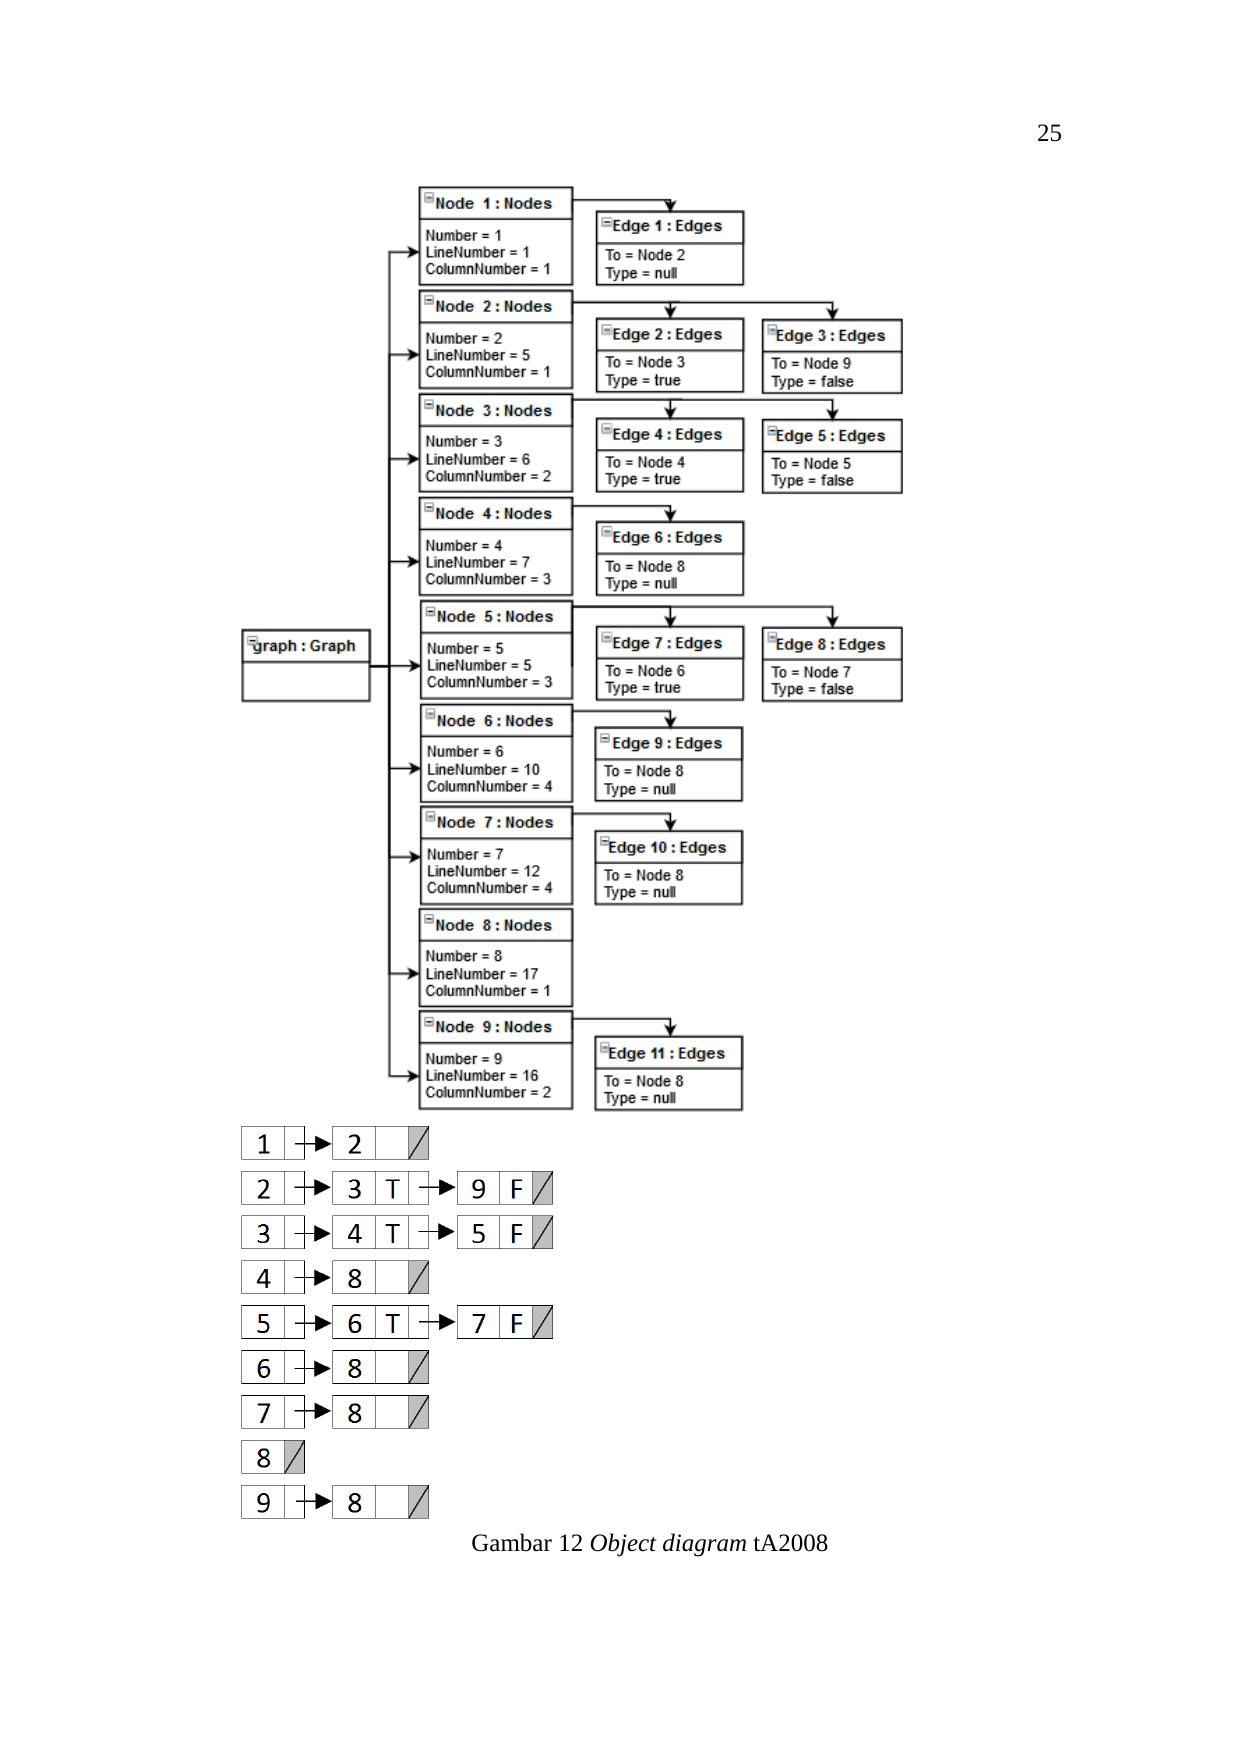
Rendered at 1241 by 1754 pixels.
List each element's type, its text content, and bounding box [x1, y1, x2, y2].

text Gambar 12 Object diagram tA2008 [236, 1528, 1063, 1557]
picture [236, 177, 910, 1522]
